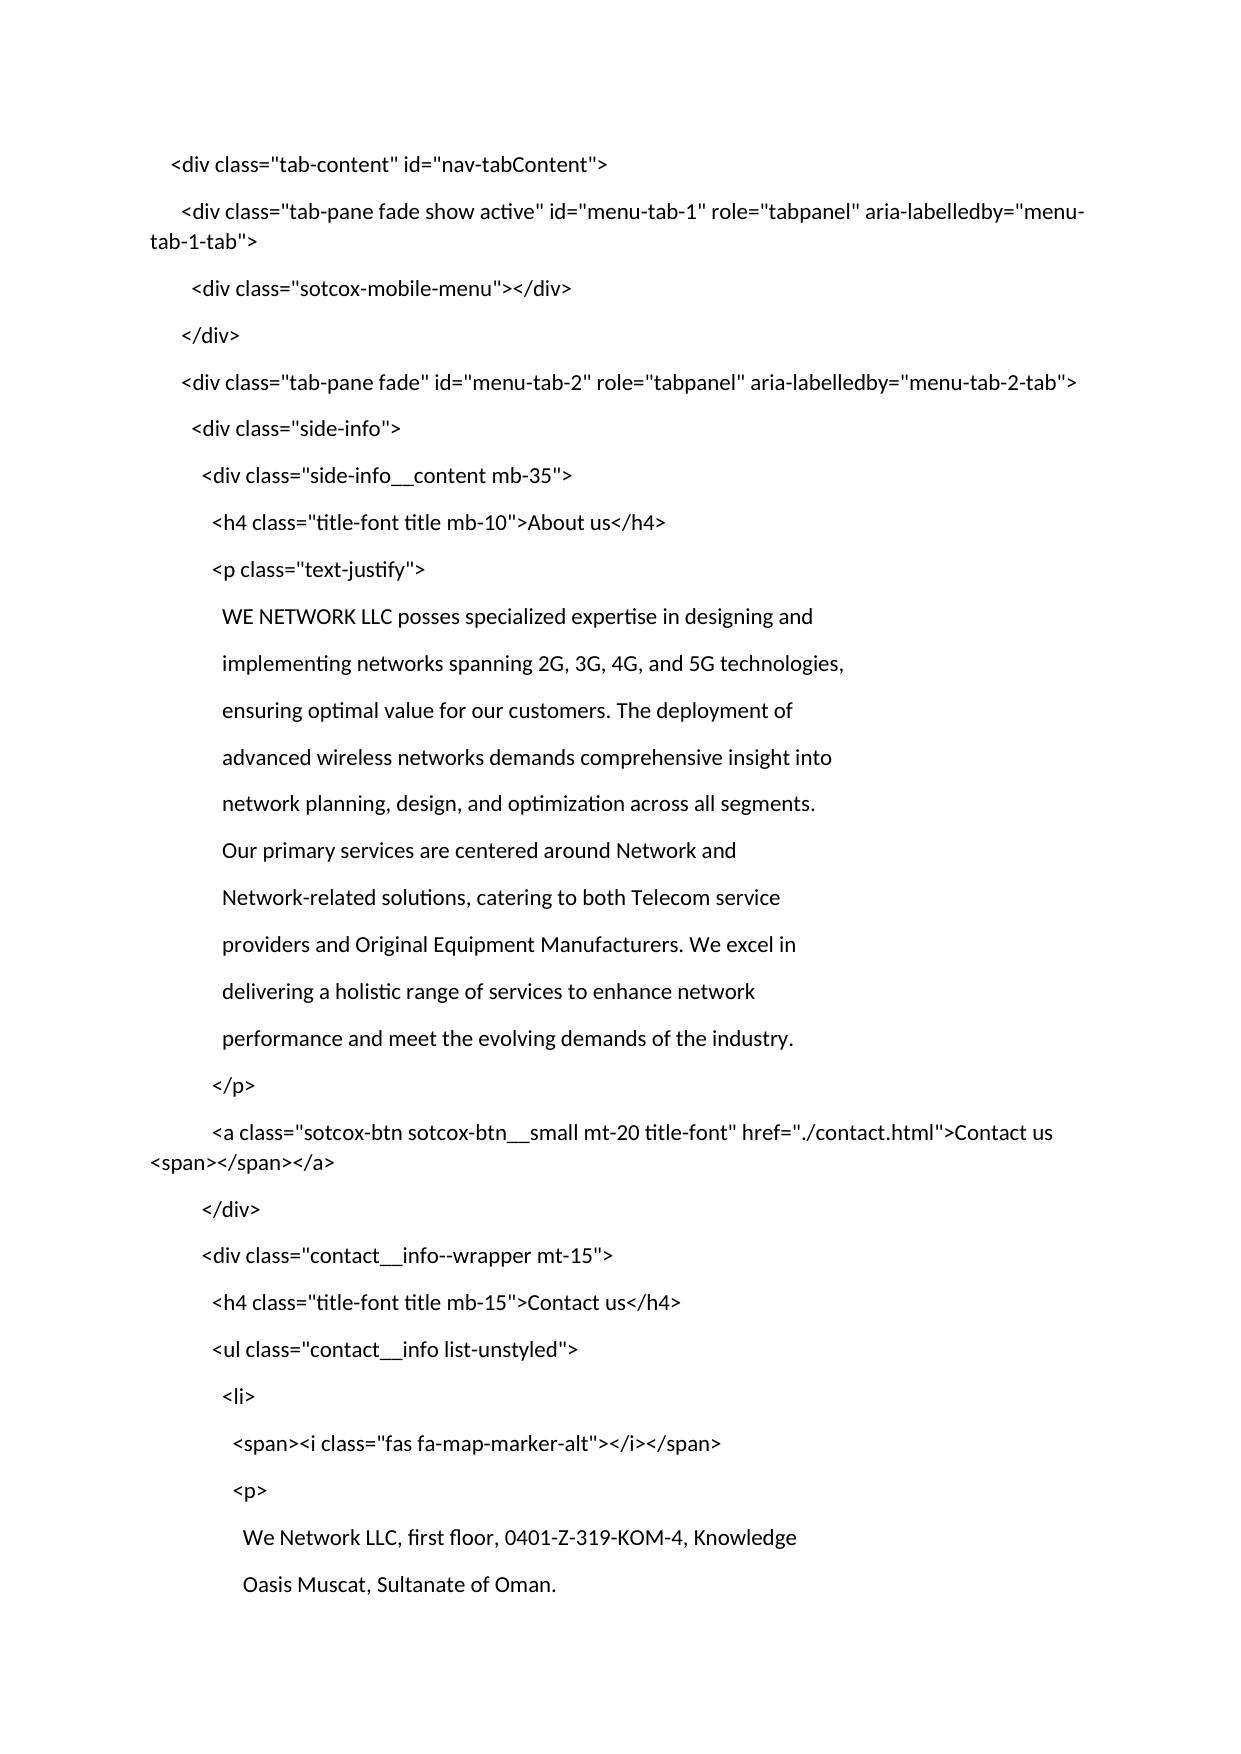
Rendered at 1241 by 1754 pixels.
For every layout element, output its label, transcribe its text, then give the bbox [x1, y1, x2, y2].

text performance and meet the evolving demands of the industry. [150, 1024, 1090, 1052]
text <p class="text-justify"> [150, 555, 1090, 583]
text <div class="side-info"> [150, 414, 1090, 443]
text <div class="tab-pane fade show active" id="menu-tab-1" role="tabpanel" aria-labelledby="menu-tab-1-tab"> [150, 197, 1090, 255]
text <p> [150, 1476, 1090, 1504]
text </div> [150, 1195, 1090, 1223]
text WE NETWORK LLC posses specialized expertise in designing and [150, 602, 1090, 630]
text <div class="sotcox-mobile-menu"></div> [150, 274, 1090, 302]
text network planning, design, and optimization across all segments. [150, 789, 1090, 818]
text <li> [150, 1382, 1090, 1410]
text delivering a holistic range of services to enhance network [150, 977, 1090, 1005]
text providers and Original Equipment Manufacturers. We excel in [150, 930, 1090, 958]
text </div> [150, 321, 1090, 349]
text <div class="tab-pane fade" id="menu-tab-2" role="tabpanel" aria-labelledby="menu-tab-2-tab"> [150, 368, 1090, 396]
text <div class="contact__info--wrapper mt-15"> [150, 1242, 1090, 1270]
text Oasis Muscat, Sultanate of Oman. [150, 1570, 1090, 1598]
text We Network LLC, first floor, 0401-Z-319-KOM-4, Knowledge [150, 1523, 1090, 1551]
text <h4 class="title-font title mb-15">Contact us</h4> [150, 1288, 1090, 1317]
text <div class="side-info__content mb-35"> [150, 461, 1090, 489]
text <ul class="contact__info list-unstyled"> [150, 1335, 1090, 1363]
text ensuring optimal value for our customers. The deployment of [150, 696, 1090, 724]
text <span><i class="fas fa-map-marker-alt"></i></span> [150, 1429, 1090, 1457]
text <a class="sotcox-btn sotcox-btn__small mt-20 title-font" href="./contact.html">Contact us <span></span></a> [150, 1118, 1090, 1176]
text <h4 class="title-font title mb-10">About us</h4> [150, 508, 1090, 536]
text Network-related solutions, catering to both Telecom service [150, 883, 1090, 911]
text implementing networks spanning 2G, 3G, 4G, and 5G technologies, [150, 649, 1090, 677]
text </p> [150, 1071, 1090, 1099]
text Our primary services are centered around Network and [150, 836, 1090, 864]
text advanced wireless networks demands comprehensive insight into [150, 743, 1090, 771]
text <div class="tab-content" id="nav-tabContent"> [150, 150, 1090, 178]
